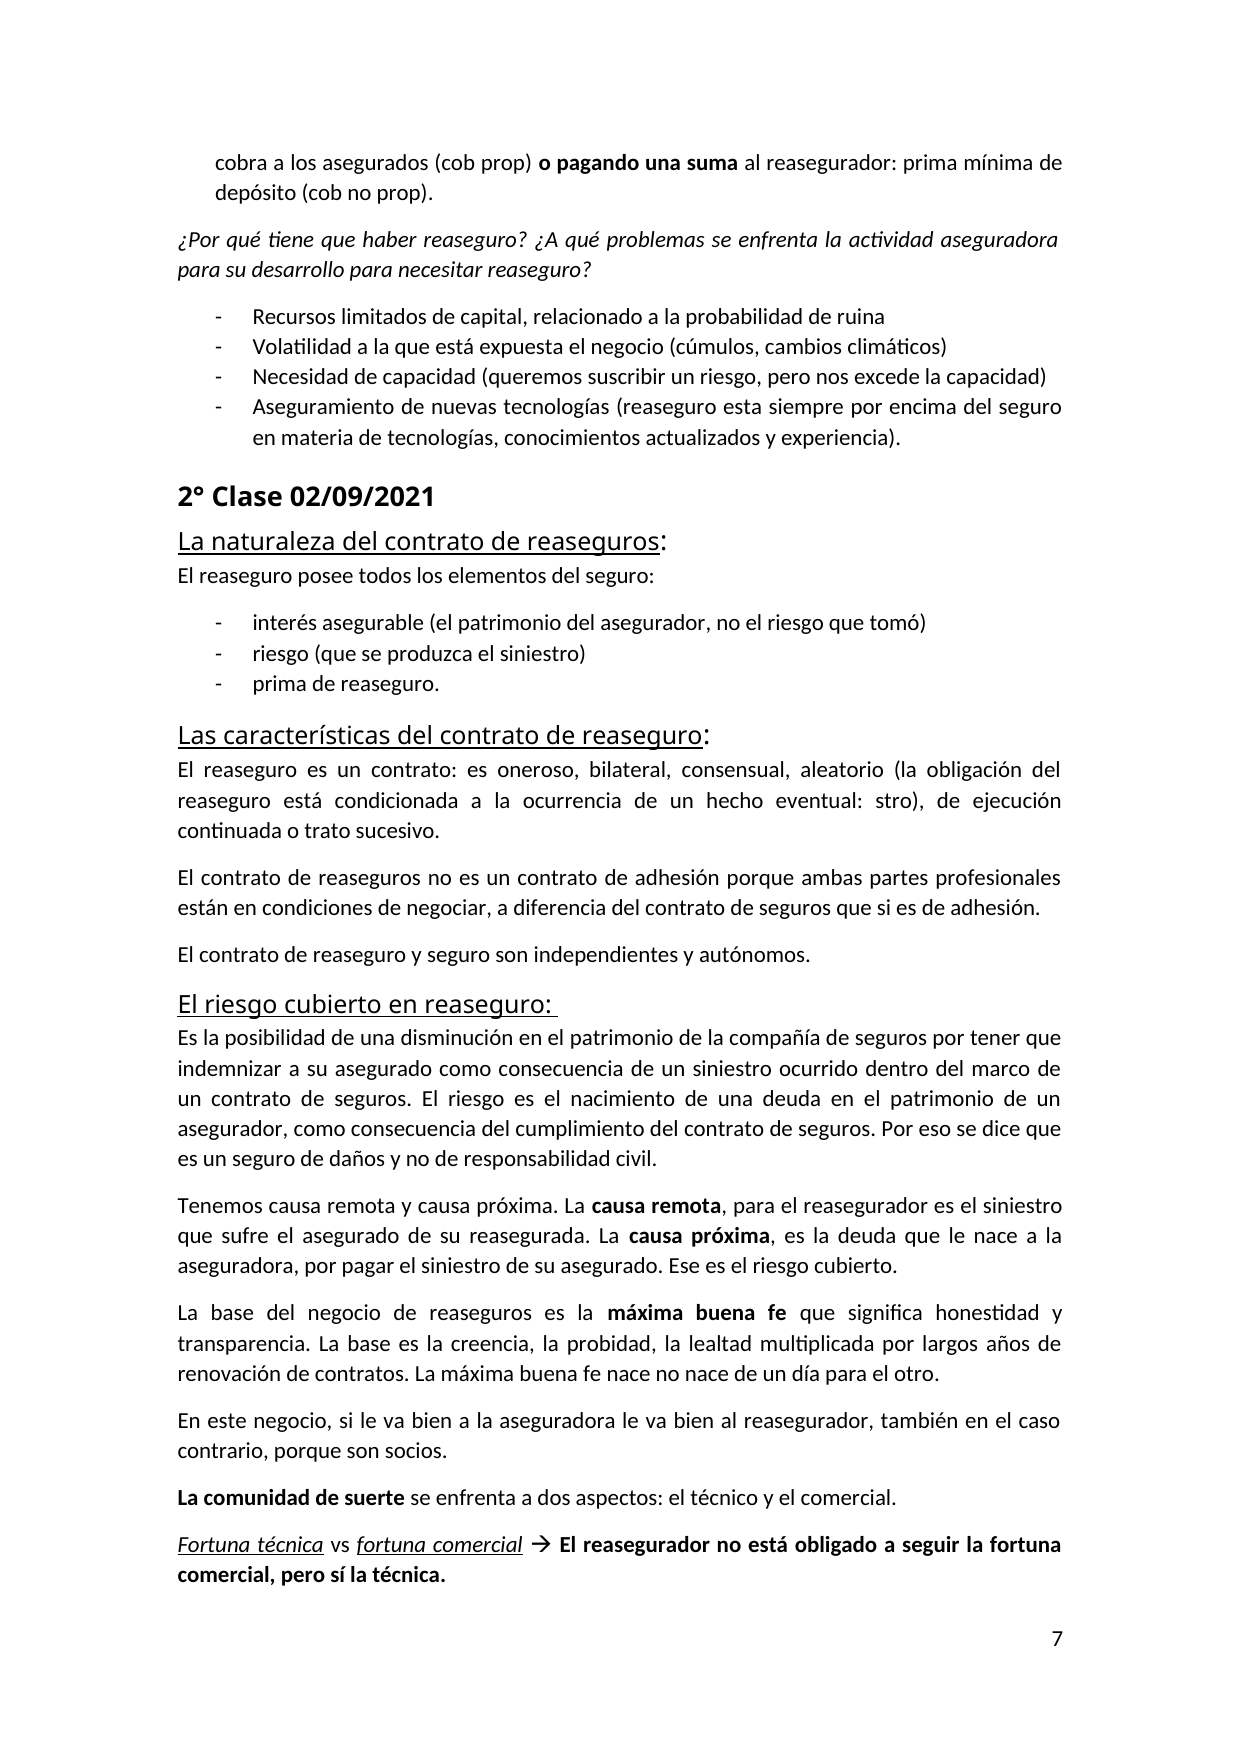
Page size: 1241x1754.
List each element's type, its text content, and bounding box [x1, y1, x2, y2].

text La base del negocio de reaseguros es la máxima buena fe que significa honestidad y transparencia. La base es la creencia, la probidad, la lealtad multiplicada por largos años de renovación de contratos. La máxima buena fe nace no nace de un día para el otro. [177, 1298, 1063, 1387]
list interés asegurable (el patrimonio del asegurador, no el riesgo que tomó) [215, 608, 1063, 636]
list riesgo (que se produzca el siniestro) [215, 639, 1063, 667]
text El contrato de reaseguro y seguro son independientes y autónomos. [177, 940, 1063, 968]
text El reaseguro es un contrato: es oneroso, bilateral, consensual, aleatorio (la obligación del reaseguro está condicionada a la ocurrencia de un hecho eventual: stro), de ejecución continuada o trato sucesivo. [177, 756, 1063, 844]
subtitle Las características del contrato de reaseguro: [177, 716, 1063, 753]
subtitle La naturaleza del contrato de reaseguros: [177, 522, 1063, 559]
list prima de reaseguro. [215, 669, 1063, 697]
list Necesidad de capacidad (queremos suscribir un riesgo, pero nos excede la capacidad) [215, 362, 1063, 390]
text El contrato de reaseguros no es un contrato de adhesión porque ambas partes profesionales están en condiciones de negociar, a diferencia del contrato de seguros que si es de adhesión. [177, 863, 1063, 921]
text Tenemos causa remota y causa próxima. La causa remota, para el reasegurador es el siniestro que sufre el asegurado de su reasegurada. La causa próxima, es la deuda que le nace a la aseguradora, por pagar el siniestro de su asegurado. Ese es el riesgo cubierto. [177, 1191, 1063, 1280]
list Volatilidad a la que está expuesta el negocio (cúmulos, cambios climáticos) [215, 332, 1063, 360]
text Es la posibilidad de una disminución en el patrimonio de la compañía de seguros por tener que indemnizar a su asegurado como consecuencia de un siniestro ocurrido dentro del marco de un contrato de seguros. El riesgo es el nacimiento de una deuda en el patrimonio de un asegurador, como consecuencia del cumplimiento del contrato de seguros. Por eso se dice que es un seguro de daños y no de responsabilidad civil. [177, 1023, 1063, 1172]
text El reaseguro posee todos los elementos del seguro: [177, 562, 1063, 589]
subtitle El riesgo cubierto en reaseguro: [177, 987, 1063, 1021]
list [177, 148, 1063, 206]
text Fortuna técnica vs fortuna comercial El reasegurador no está obligado a seguir la fortuna comercial, pero sí la técnica. [177, 1530, 1063, 1588]
list Aseguramiento de nuevas tecnologías (reaseguro esta siempre por encima del seguro en materia de tecnologías, conocimientos actualizados y experiencia). [215, 392, 1063, 451]
text La comunidad de suerte se enfrenta a dos aspectos: el técnico y el comercial. [177, 1483, 1063, 1511]
list Recursos limitados de capital, relacionado a la probabilidad de ruina [215, 302, 1063, 330]
text ¿Por qué tiene que haber reaseguro? ¿A qué problemas se enfrenta la actividad aseguradora para su desarrollo para necesitar reaseguro? [177, 225, 1063, 283]
text En este negocio, si le va bien a la aseguradora le va bien al reasegurador, también en el caso contrario, porque son socios. [177, 1406, 1063, 1464]
subtitle 2° Clase 02/09/2021 [177, 478, 1063, 515]
